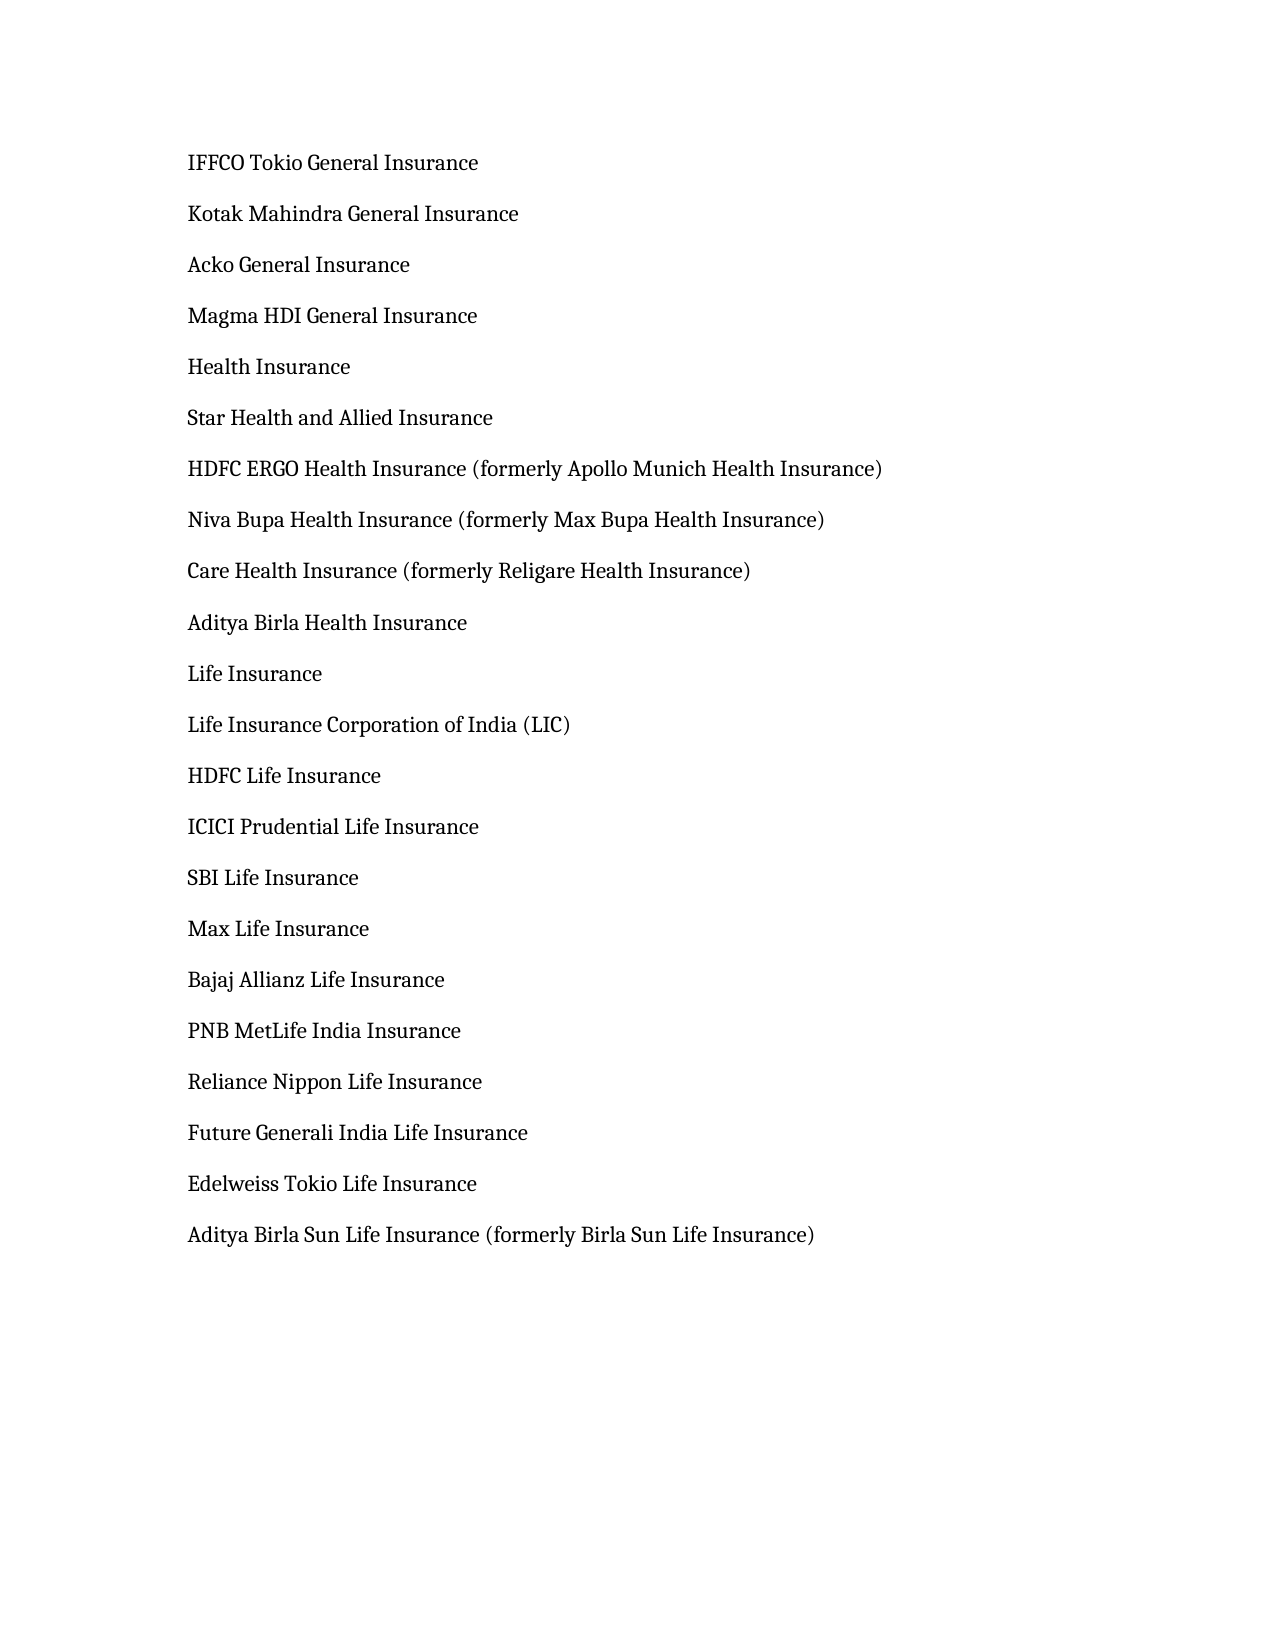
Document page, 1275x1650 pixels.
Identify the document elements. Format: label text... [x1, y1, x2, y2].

text Bajaj Allianz Life Insurance [187, 967, 1087, 993]
text Life Insurance Corporation of India (LIC) [187, 711, 1087, 738]
text Acko General Insurance [187, 252, 1087, 278]
text PNB MetLife India Insurance [187, 1018, 1087, 1044]
text Star Health and Allied Insurance [187, 405, 1087, 432]
text Kotak Mahindra General Insurance [187, 201, 1087, 227]
text Aditya Birla Health Insurance [187, 609, 1087, 636]
text Future Generali India Life Insurance [187, 1120, 1087, 1146]
text Care Health Insurance (formerly Religare Health Insurance) [187, 558, 1087, 585]
text HDFC ERGO Health Insurance (formerly Apollo Munich Health Insurance) [187, 456, 1087, 483]
text ICICI Prudential Life Insurance [187, 813, 1087, 840]
text Life Insurance [187, 660, 1087, 687]
text Aditya Birla Sun Life Insurance (formerly Birla Sun Life Insurance) [187, 1222, 1087, 1248]
text SBI Life Insurance [187, 864, 1087, 891]
text Max Life Insurance [187, 916, 1087, 942]
text Niva Bupa Health Insurance (formerly Max Bupa Health Insurance) [187, 507, 1087, 534]
text HDFC Life Insurance [187, 762, 1087, 789]
text Health Insurance [187, 354, 1087, 381]
text IFFCO Tokio General Insurance [187, 150, 1087, 176]
text Magma HDI General Insurance [187, 303, 1087, 329]
text Edelweiss Tokio Life Insurance [187, 1171, 1087, 1197]
text Reliance Nippon Life Insurance [187, 1069, 1087, 1095]
